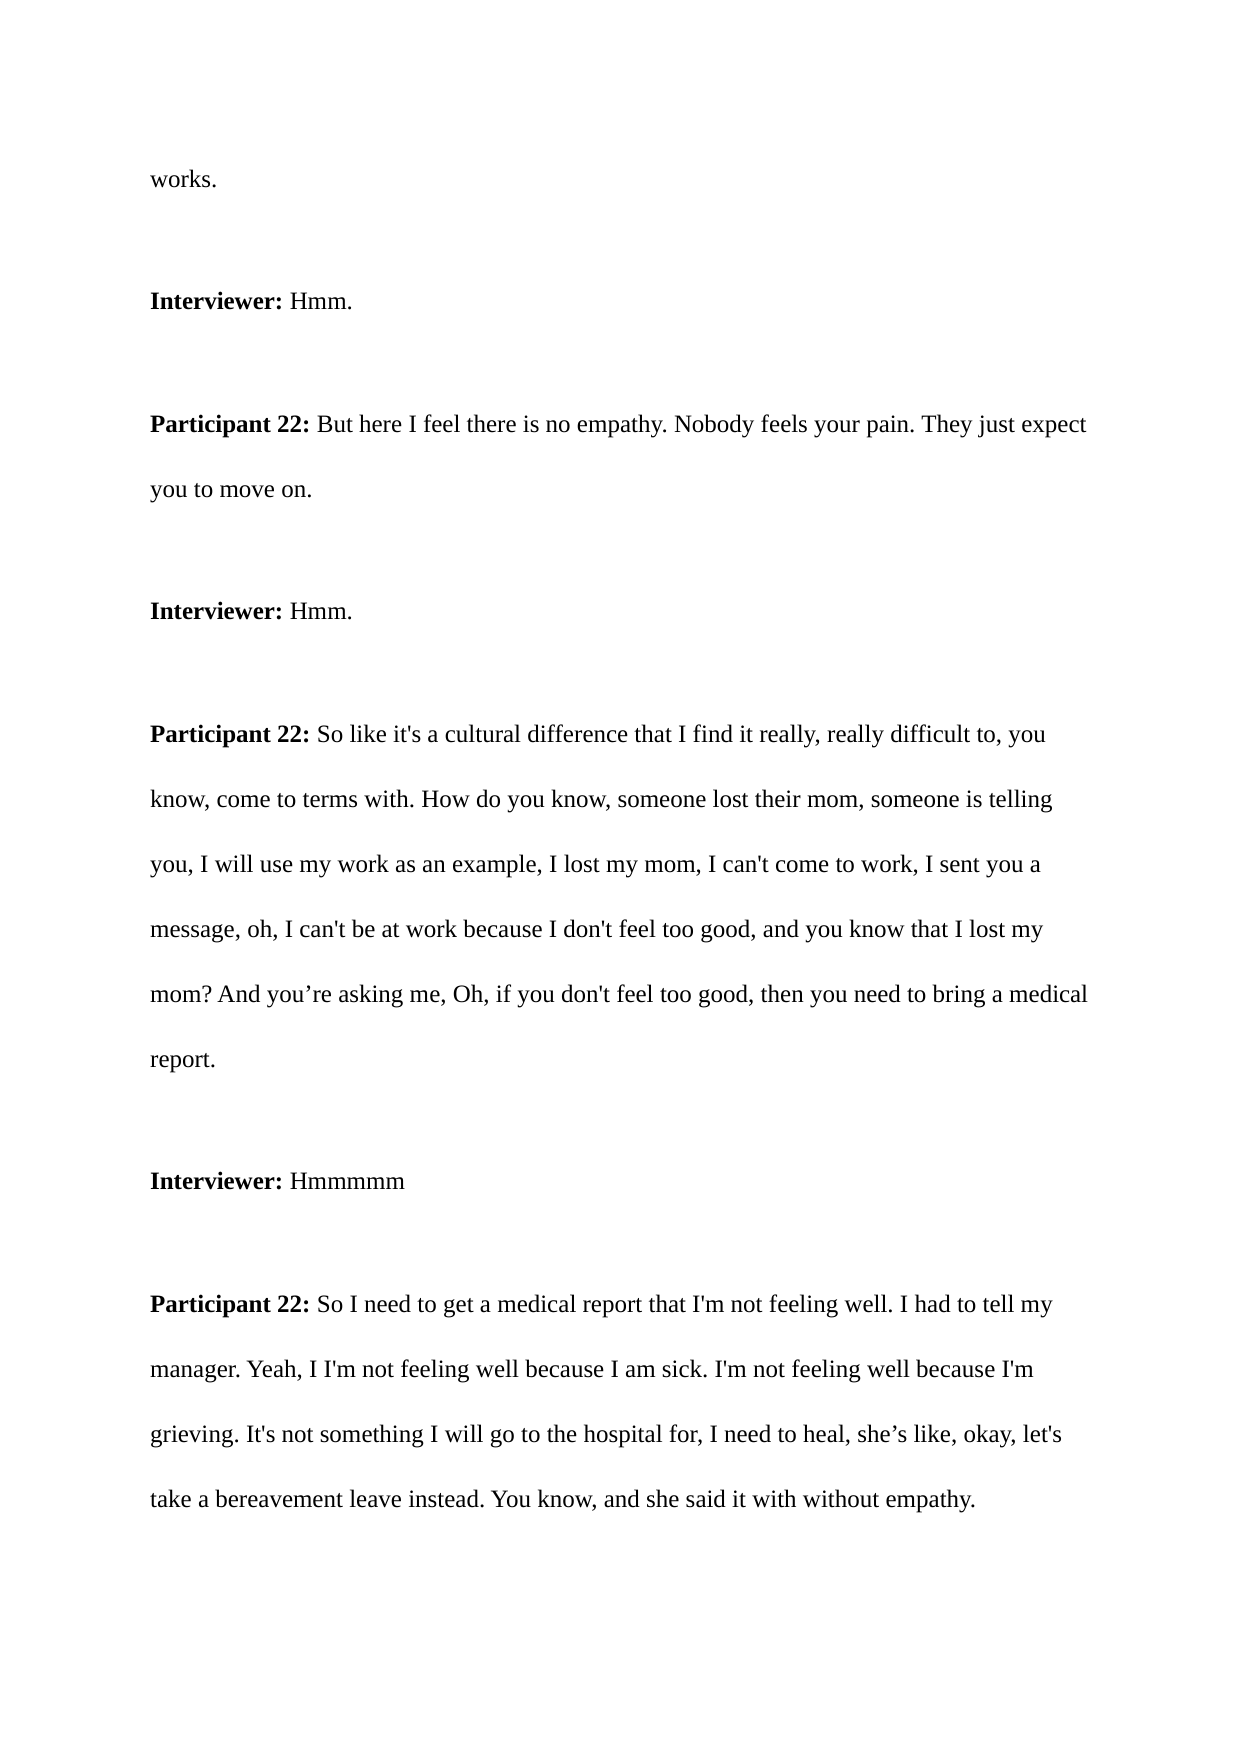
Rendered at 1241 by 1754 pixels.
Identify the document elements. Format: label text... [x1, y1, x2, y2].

text Interviewer: Hmm. [150, 284, 1090, 317]
text Participant 22: So like it's a cultural difference that I find it really, really difficult to, you know, come to terms with. How do you know, someone lost their mom, someone is telling you, I will use my work as an example, I lost my mom, I can't come to work, I sent you a message, oh, I can't be at work because I don't feel too good, and you know that I lost my mom? And you’re asking me, Oh, if you don't feel too good, then you need to bring a medical report. [150, 717, 1090, 1074]
text Interviewer: Hmmmmm [150, 1164, 1090, 1197]
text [150, 162, 1090, 194]
text Participant 22: But here I feel there is no empathy. Nobody feels your pain. They just expect you to move on. [150, 407, 1090, 504]
text Participant 22: So I need to get a medical report that I'm not feeling well. I had to tell my manager. Yeah, I I'm not feeling well because I am sick. I'm not feeling well because I'm grieving. It's not something I will go to the hospital for, I need to heal, she’s like, okay, let's take a bereavement leave instead. You know, and she said it with without empathy. [150, 1287, 1090, 1514]
text Interviewer: Hmm. [150, 594, 1090, 627]
